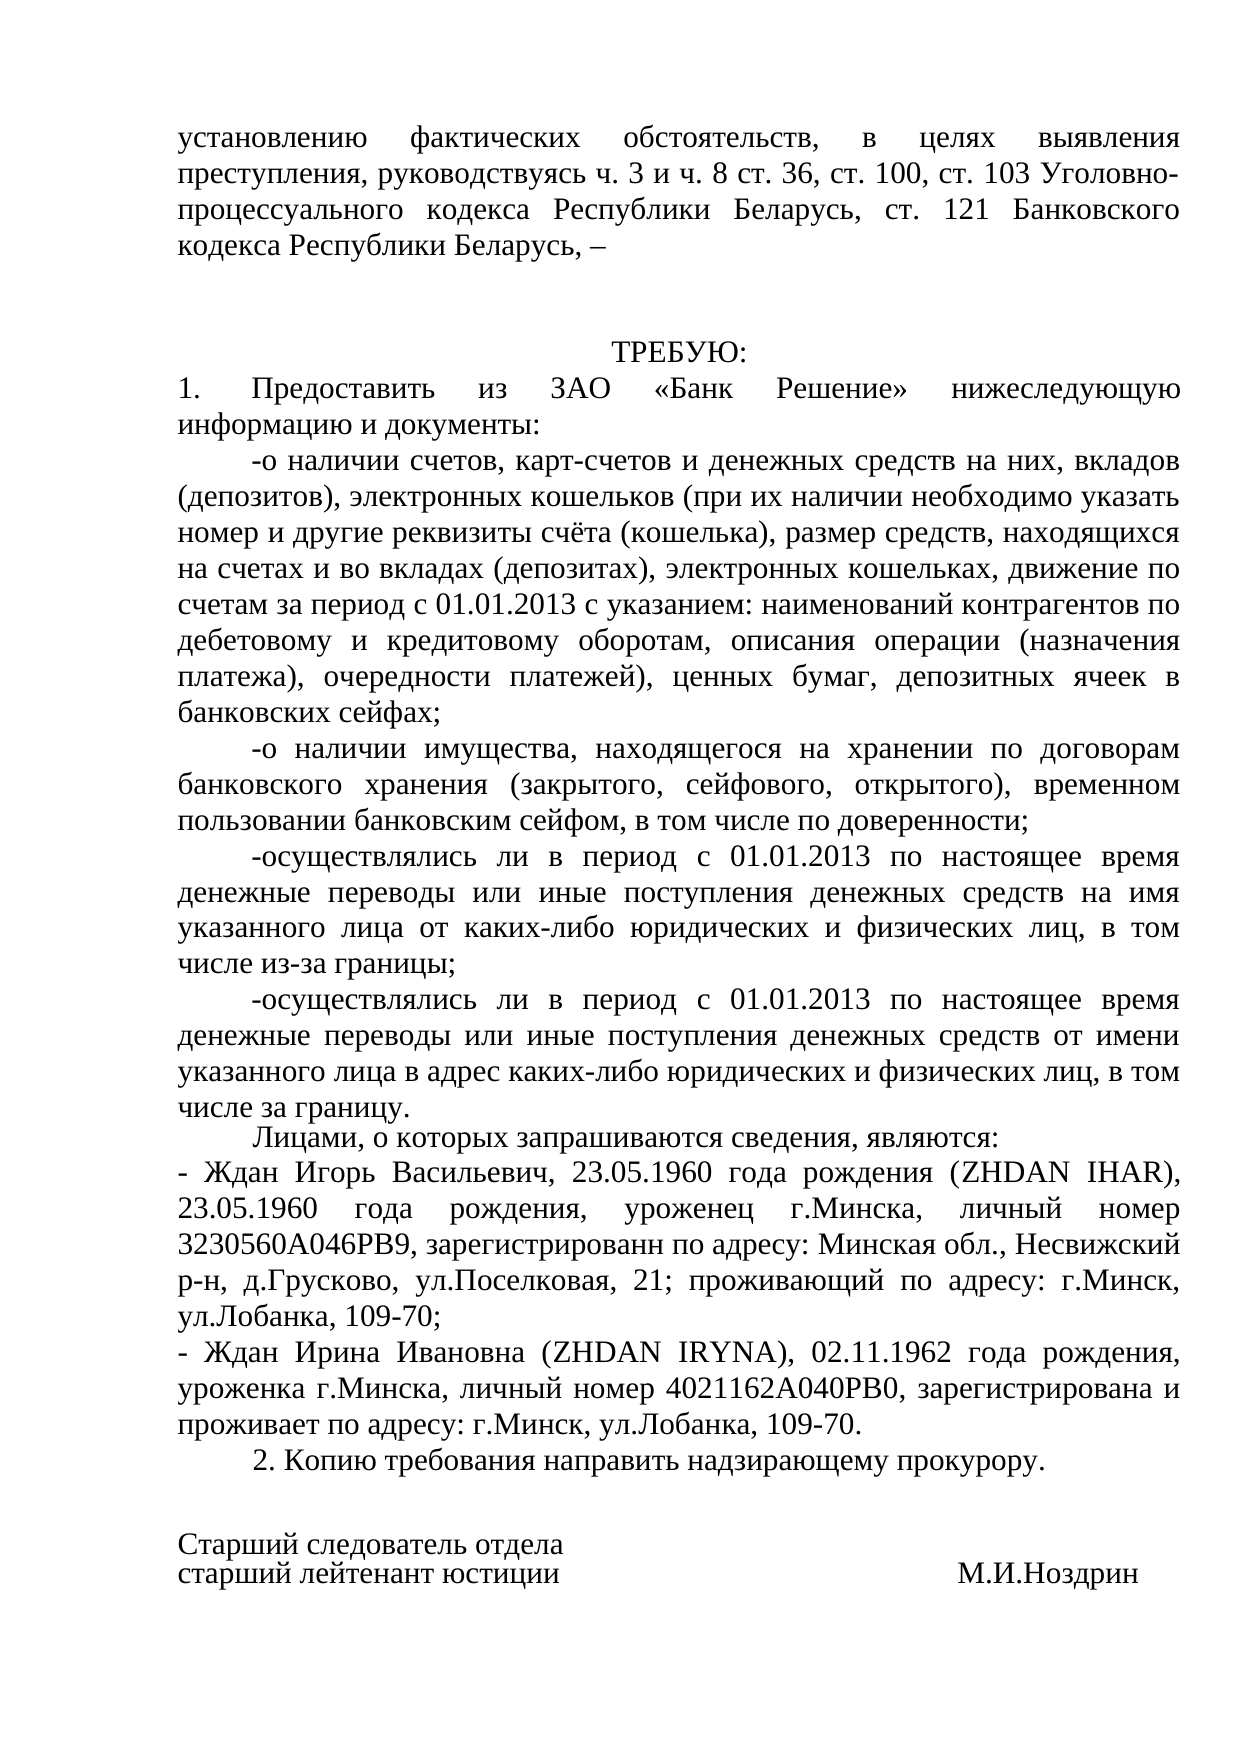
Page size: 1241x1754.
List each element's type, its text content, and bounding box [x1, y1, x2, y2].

list Лицами, о которых запрашиваются сведения, являются: [252, 1124, 1181, 1153]
text ТРЕБУЮ: [177, 334, 1181, 370]
list 2. Копию требования направить надзирающему прокурору. [252, 1441, 1181, 1477]
text - Ждан Ирина Ивановна (ZHDAN IRYNA), 02.11.1962 года рождения, уроженка г.Минска, личный номер 4021162А040РВ0, зарегистрирована и проживает по адресу: г.Минск, ул.Лобанка, 109-70. [177, 1333, 1181, 1441]
text -осуществлялись ли в период с 01.01.2013 по настоящее время денежные переводы или иные поступления денежных средств от имени указанного лица в адрес каких-либо юридических и физических лиц, в том числе за границу. [177, 981, 1181, 1124]
text -осуществлялись ли в период с 01.01.2013 по настоящее время денежные переводы или иные поступления денежных средств на имя указанного лица от каких-либо юридических и физических лиц, в том числе из-за границы; [177, 837, 1181, 981]
text старший лейтенант юстиции М.И.Ноздрин [177, 1560, 1181, 1589]
text - Ждан Игорь Васильевич, 23.05.1960 года рождения (ZHDAN IHAR), 23.05.1960 года рождения, уроженец г.Минска, личный номер 3230560А046РВ9, зарегистрированн по адресу: Минская обл., Несвижский р-н, д.Грусково, ул.Поселковая, 21; проживающий по адресу: г.Минск, ул.Лобанка, 109-70; [177, 1153, 1181, 1333]
text Старший следователь отдела [177, 1531, 1181, 1560]
text -о наличии счетов, карт-счетов и денежных средств на них, вкладов (депозитов), электронных кошельков (при их наличии необходимо указать номер и другие реквизиты счёта (кошелька), размер средств, находящихся на счетах и во вкладах (депозитах), электронных кошельках, движение по счетам за период с 01.01.2013 с указанием: наименований контрагентов по дебетовому и кредитовому оборотам, описания операции (назначения платежа), очередности платежей), ценных бумаг, депозитных ячеек в банковских сейфах; [177, 442, 1181, 729]
text -о наличии имущества, находящегося на хранении по договорам банковского хранения (закрытого, сейфового, открытого), временном пользовании банковским сейфом, в том числе по доверенности; [177, 729, 1181, 837]
list Предоставить из ЗАО «Банк Решение» нижеследующую информацию и документы: [177, 370, 1181, 442]
